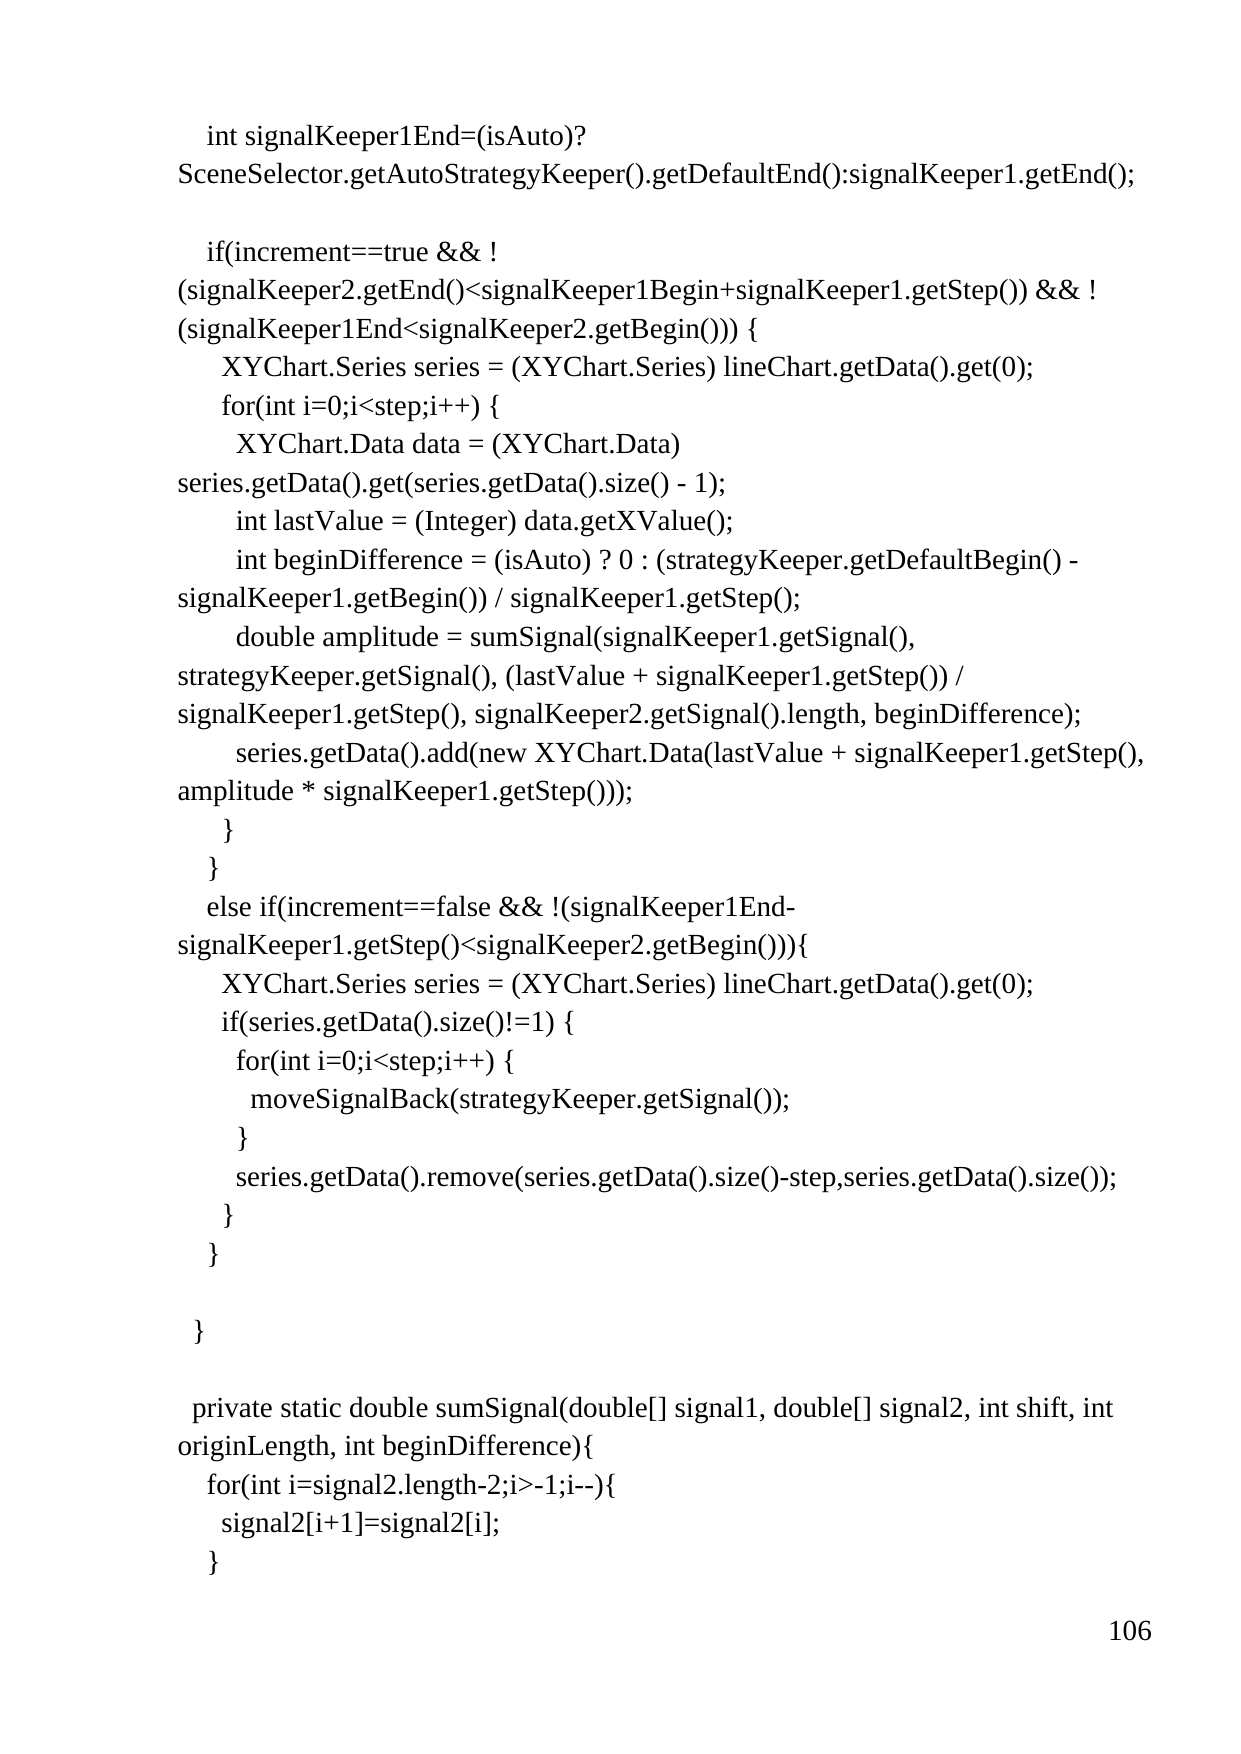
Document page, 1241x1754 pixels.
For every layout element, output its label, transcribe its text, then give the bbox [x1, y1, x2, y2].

text double amplitude = sumSignal(signalKeeper1.getSignal(), strategyKeeper.getSignal(), (lastValue + signalKeeper1.getStep()) / signalKeeper1.getStep(), signalKeeper2.getSignal().length, beginDifference); [177, 619, 1152, 730]
text } [177, 1236, 1152, 1269]
text else if(increment==false && !(signalKeeper1End-signalKeeper1.getStep()<signalKeeper2.getBegin())){ [177, 889, 1152, 961]
text } [177, 812, 1152, 845]
text private static double sumSignal(double[] signal1, double[] signal2, int shift, int originLength, int beginDifference){ [177, 1390, 1152, 1462]
text } [177, 1313, 1152, 1346]
text } [177, 1197, 1152, 1231]
text series.getData().add(new XYChart.Data(lastValue + signalKeeper1.getStep(), amplitude * signalKeeper1.getStep())); [177, 735, 1152, 807]
text int beginDifference = (isAuto) ? 0 : (strategyKeeper.getDefaultBegin() - signalKeeper1.getBegin()) / signalKeeper1.getStep(); [177, 542, 1152, 614]
text XYChart.Series series = (XYChart.Series) lineChart.getData().get(0); [177, 349, 1152, 383]
text int lastValue = (Integer) data.getXValue(); [177, 503, 1152, 537]
text if(increment==true && !(signalKeeper2.getEnd()<signalKeeper1Begin+signalKeeper1.getStep()) && !(signalKeeper1End<signalKeeper2.getBegin())) { [177, 234, 1152, 344]
text XYChart.Series series = (XYChart.Series) lineChart.getData().get(0); [177, 966, 1152, 999]
text } [177, 1120, 1152, 1154]
text if(series.getData().size()!=1) { [177, 1004, 1152, 1038]
text XYChart.Data data = (XYChart.Data) series.getData().get(series.getData().size() - 1); [177, 426, 1152, 498]
text series.getData().remove(series.getData().size()-step,series.getData().size()); [177, 1159, 1152, 1192]
text int signalKeeper1End=(isAuto)?SceneSelector.getAutoStrategyKeeper().getDefaultEnd():signalKeeper1.getEnd(); [177, 118, 1152, 190]
text } [177, 850, 1152, 884]
text moveSignalBack(strategyKeeper.getSignal()); [177, 1082, 1152, 1115]
text for(int i=0;i<step;i++) { [177, 388, 1152, 421]
text for(int i=signal2.length-2;i>-1;i--){ [177, 1467, 1152, 1501]
text for(int i=0;i<step;i++) { [177, 1043, 1152, 1077]
text signal2[i+1]=signal2[i]; [177, 1506, 1152, 1539]
text } [177, 1544, 1152, 1578]
